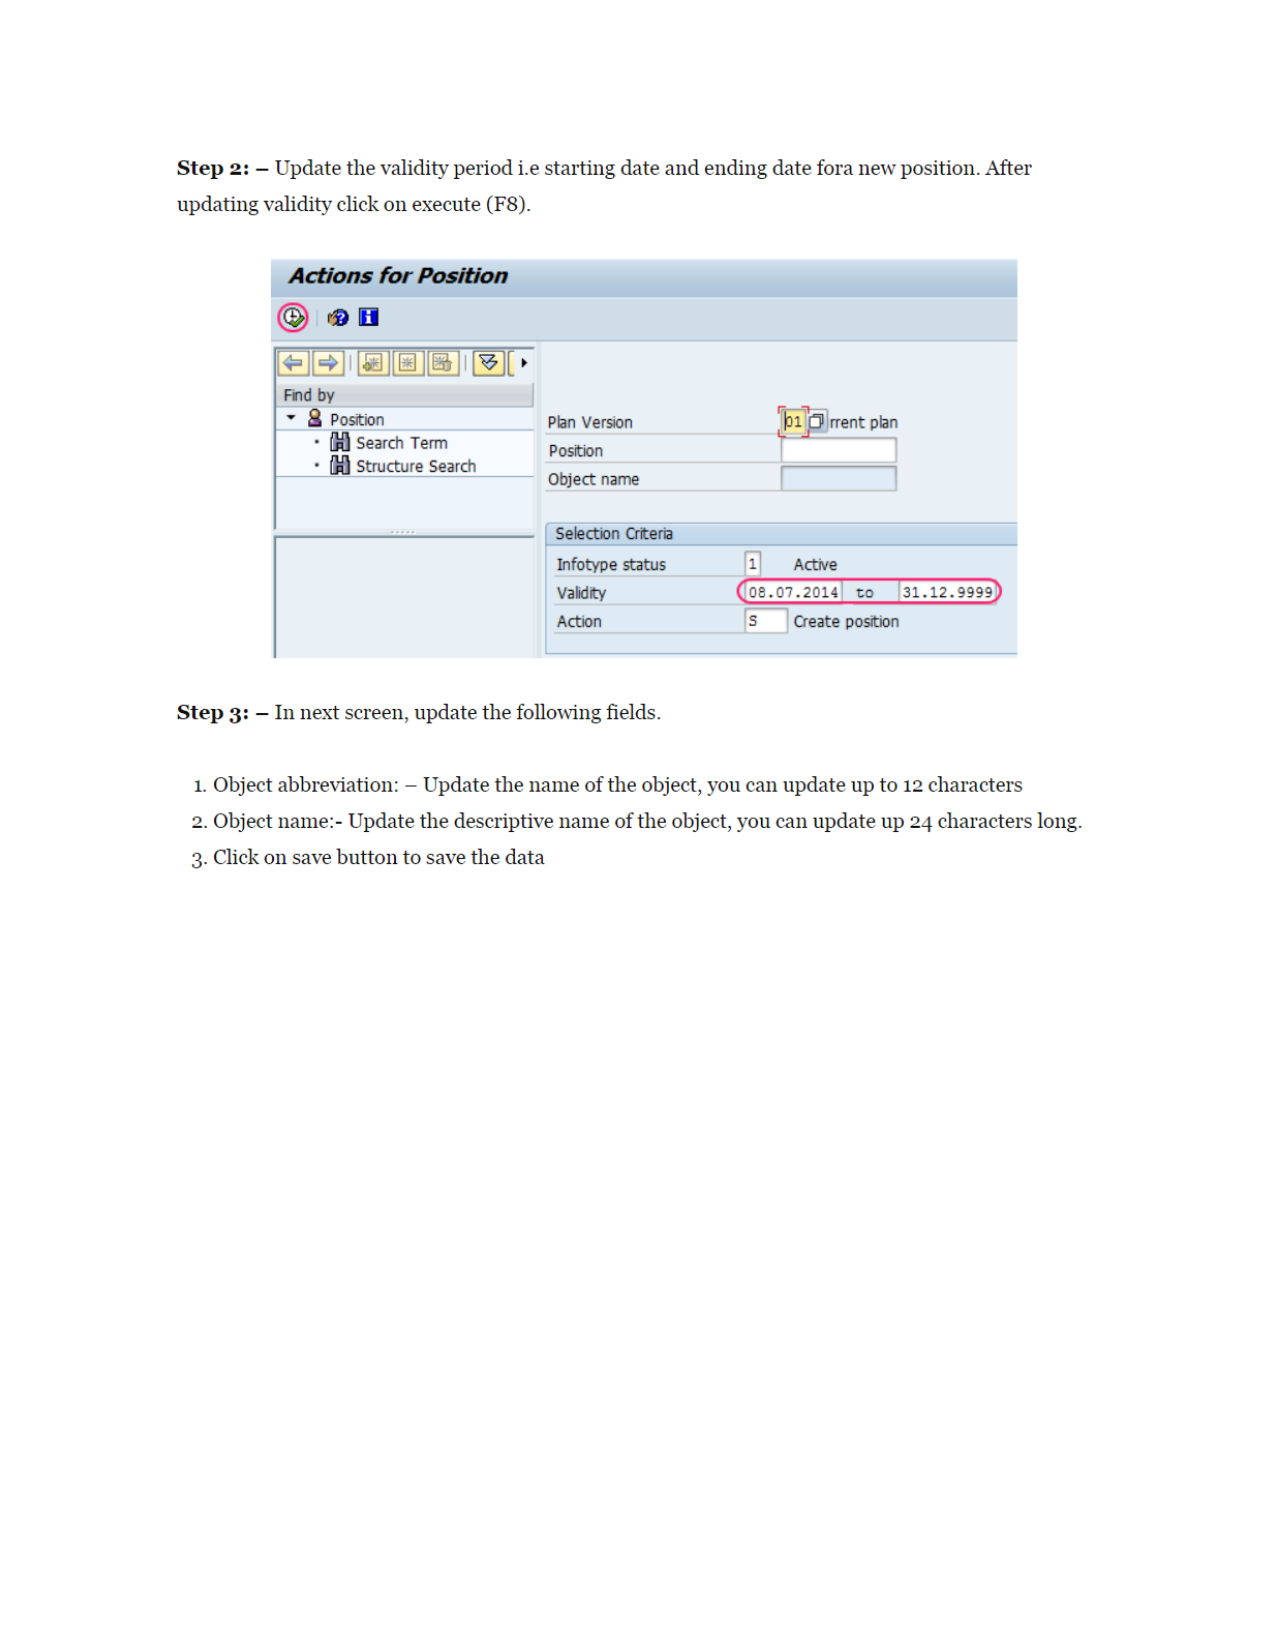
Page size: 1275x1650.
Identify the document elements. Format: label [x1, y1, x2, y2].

picture [150, 150, 1125, 889]
